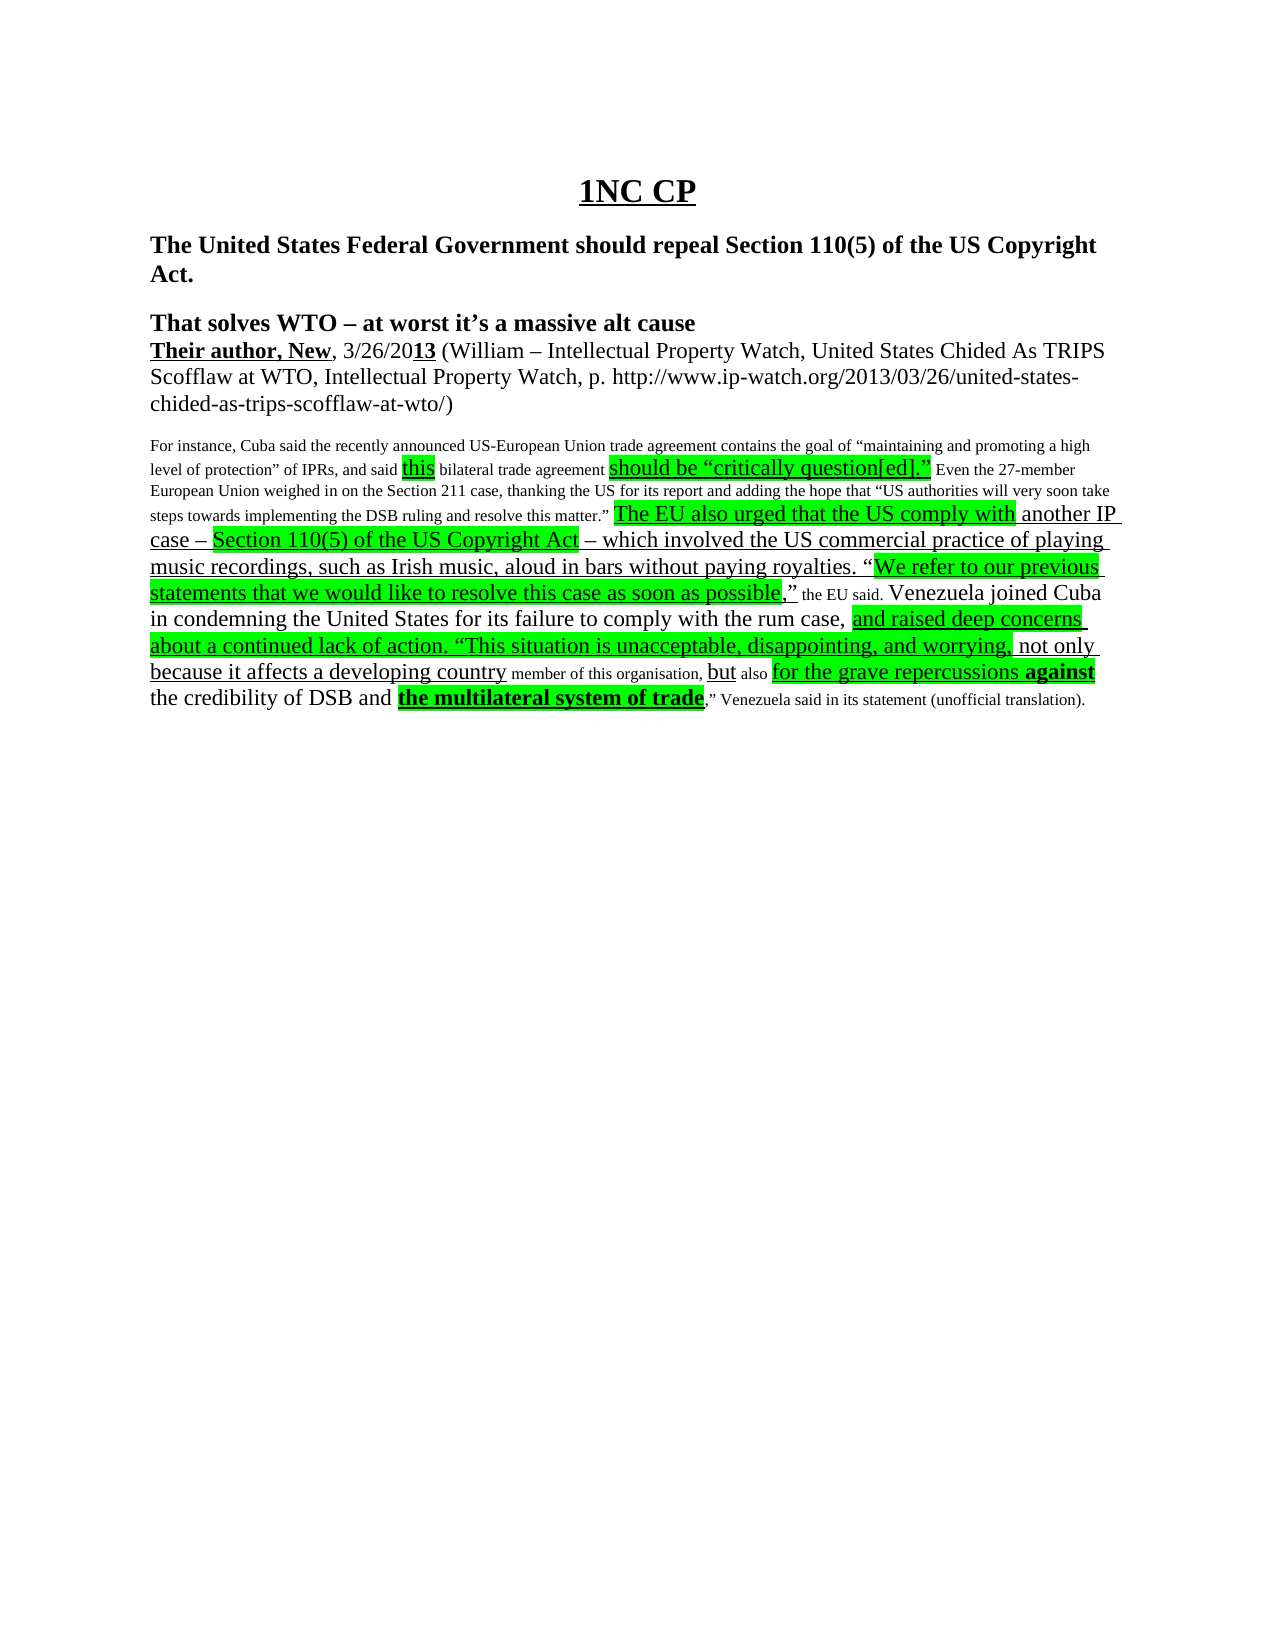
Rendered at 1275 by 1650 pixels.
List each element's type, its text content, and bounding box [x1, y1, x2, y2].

text Their author, New, 3/26/2013 (William – Intellectual Property Watch, United States Chided As TRIPS Scofflaw at WTO, Intellectual Property Watch, p. http://www.ip-watch.org/2013/03/26/united-states-chided-as-trips-scofflaw-at-wto/) [150, 337, 1125, 416]
subtitle 1NC CP [150, 171, 1125, 209]
text For instance, Cuba said the recently announced US-European Union trade agreement contains the goal of “maintaining and promoting a high level of protection” of IPRs, and said this bilateral trade agreement should be “critically question[ed].” Even the 27-member European Union weighed in on the Section 211 case, thanking the US for its report and adding the hope that “US authorities will very soon take steps towards implementing the DSB ruling and resolve this matter.” The EU also urged that the US comply with another IP case – Section 110(5) of the US Copyright Act – which involved the US commercial practice of playing music recordings, such as Irish music, aloud in bars without paying royalties. “We refer to our previous statements that we would like to resolve this case as soon as possible,” the EU said. Venezuela joined Cuba in condemning the United States for its failure to comply with the rum case, and raised deep concerns about a continued lack of action. “This situation is unacceptable, disappointing, and worrying, not only because it affects a developing country member of this organisation, but also for the grave repercussions against the credibility of DSB and the multilateral system of trade,” Venezuela said in its statement (unofficial translation). [150, 435, 1125, 711]
subtitle That solves WTO – at worst it’s a massive alt cause [150, 308, 1125, 337]
subtitle The United States Federal Government should repeal Section 110(5) of the US Copyright Act. [150, 230, 1125, 287]
